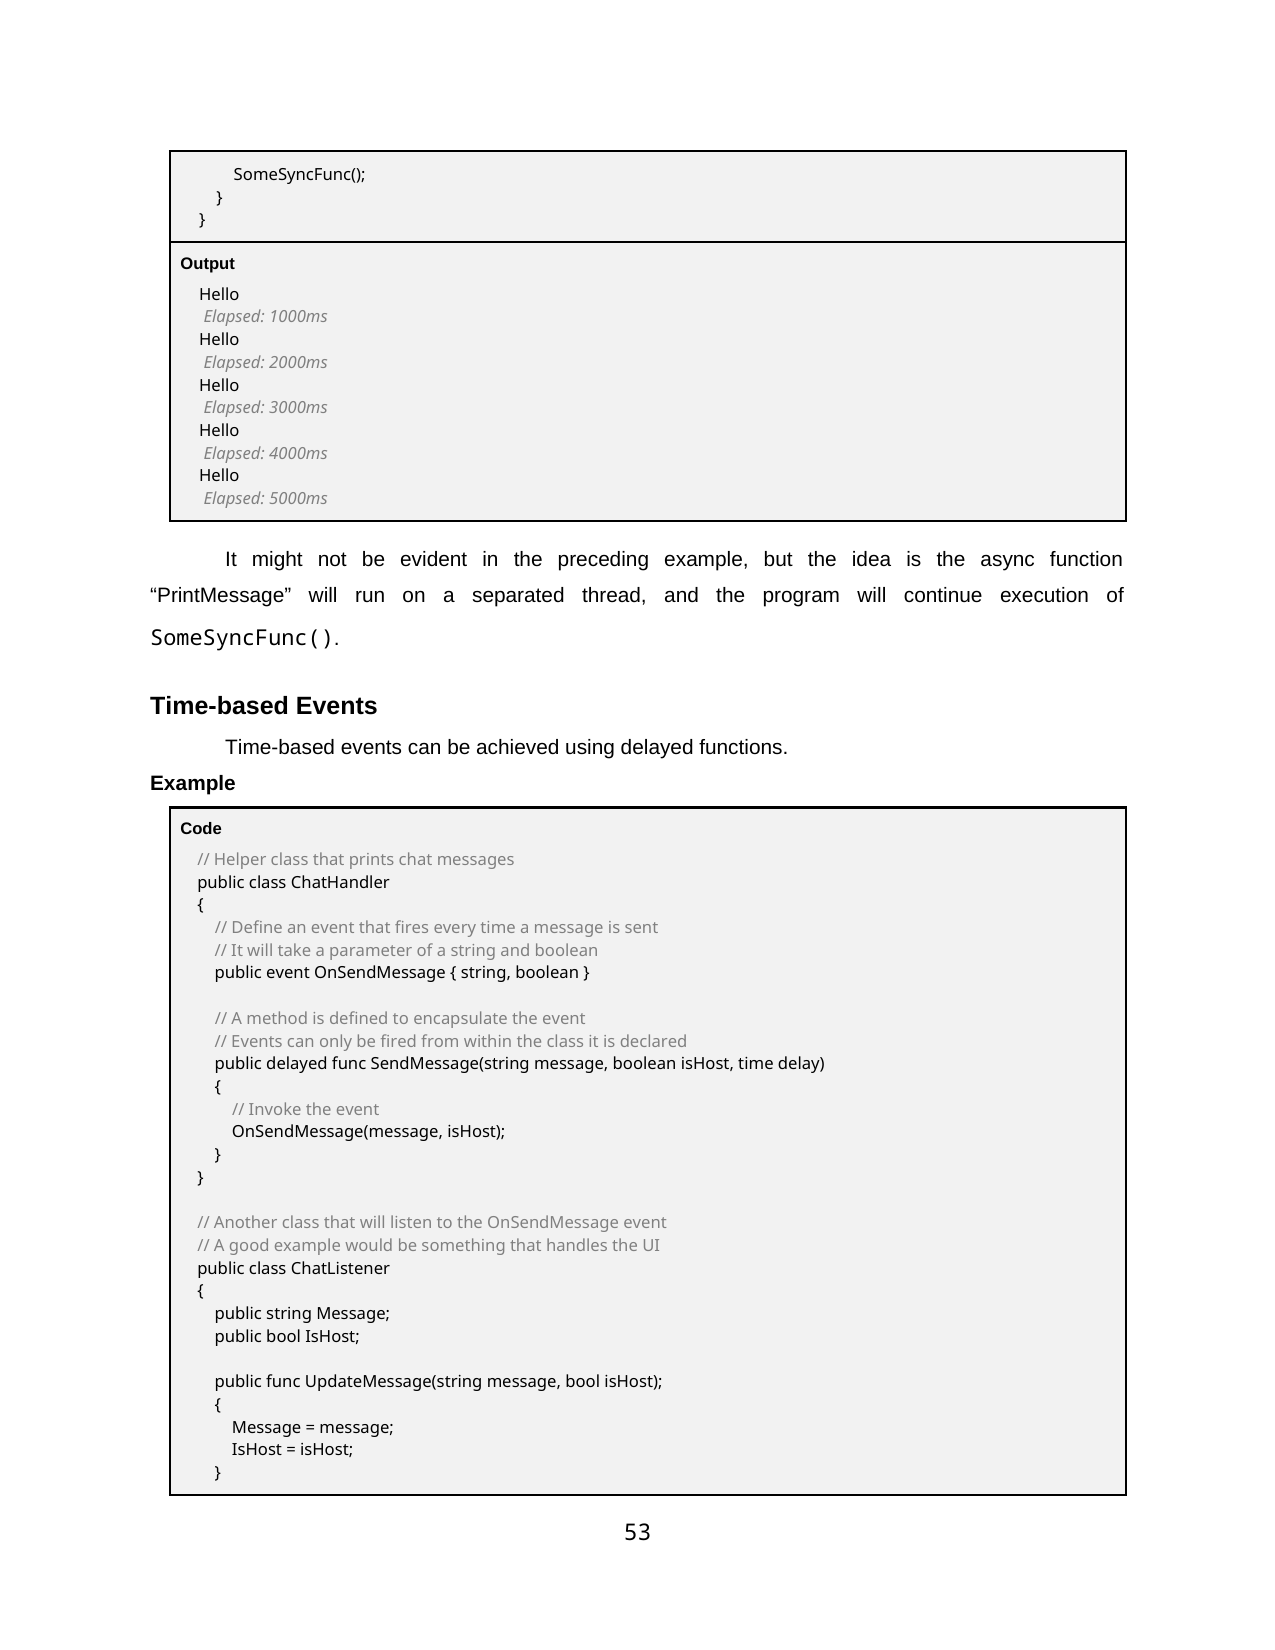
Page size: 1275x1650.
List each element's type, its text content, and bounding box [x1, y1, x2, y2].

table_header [171, 152, 1125, 241]
text It might not be evident in the preceding example, but the idea is the async function “PrintMessage” will run on a separated thread, and the program will continue execution of SomeSyncFunc(). [150, 547, 1125, 651]
text Time-based events can be achieved using delayed functions. [150, 734, 1125, 758]
table_cell Output Hello Elapsed: 1000ms Hello Elapsed: 2000ms Hello Elapsed: 3000ms Hello Elapsed: 4000ms Hello Elapsed: 5000ms [171, 243, 1125, 520]
text Example [150, 770, 1125, 794]
text Time-based Events [150, 691, 1125, 720]
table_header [171, 809, 1125, 1494]
